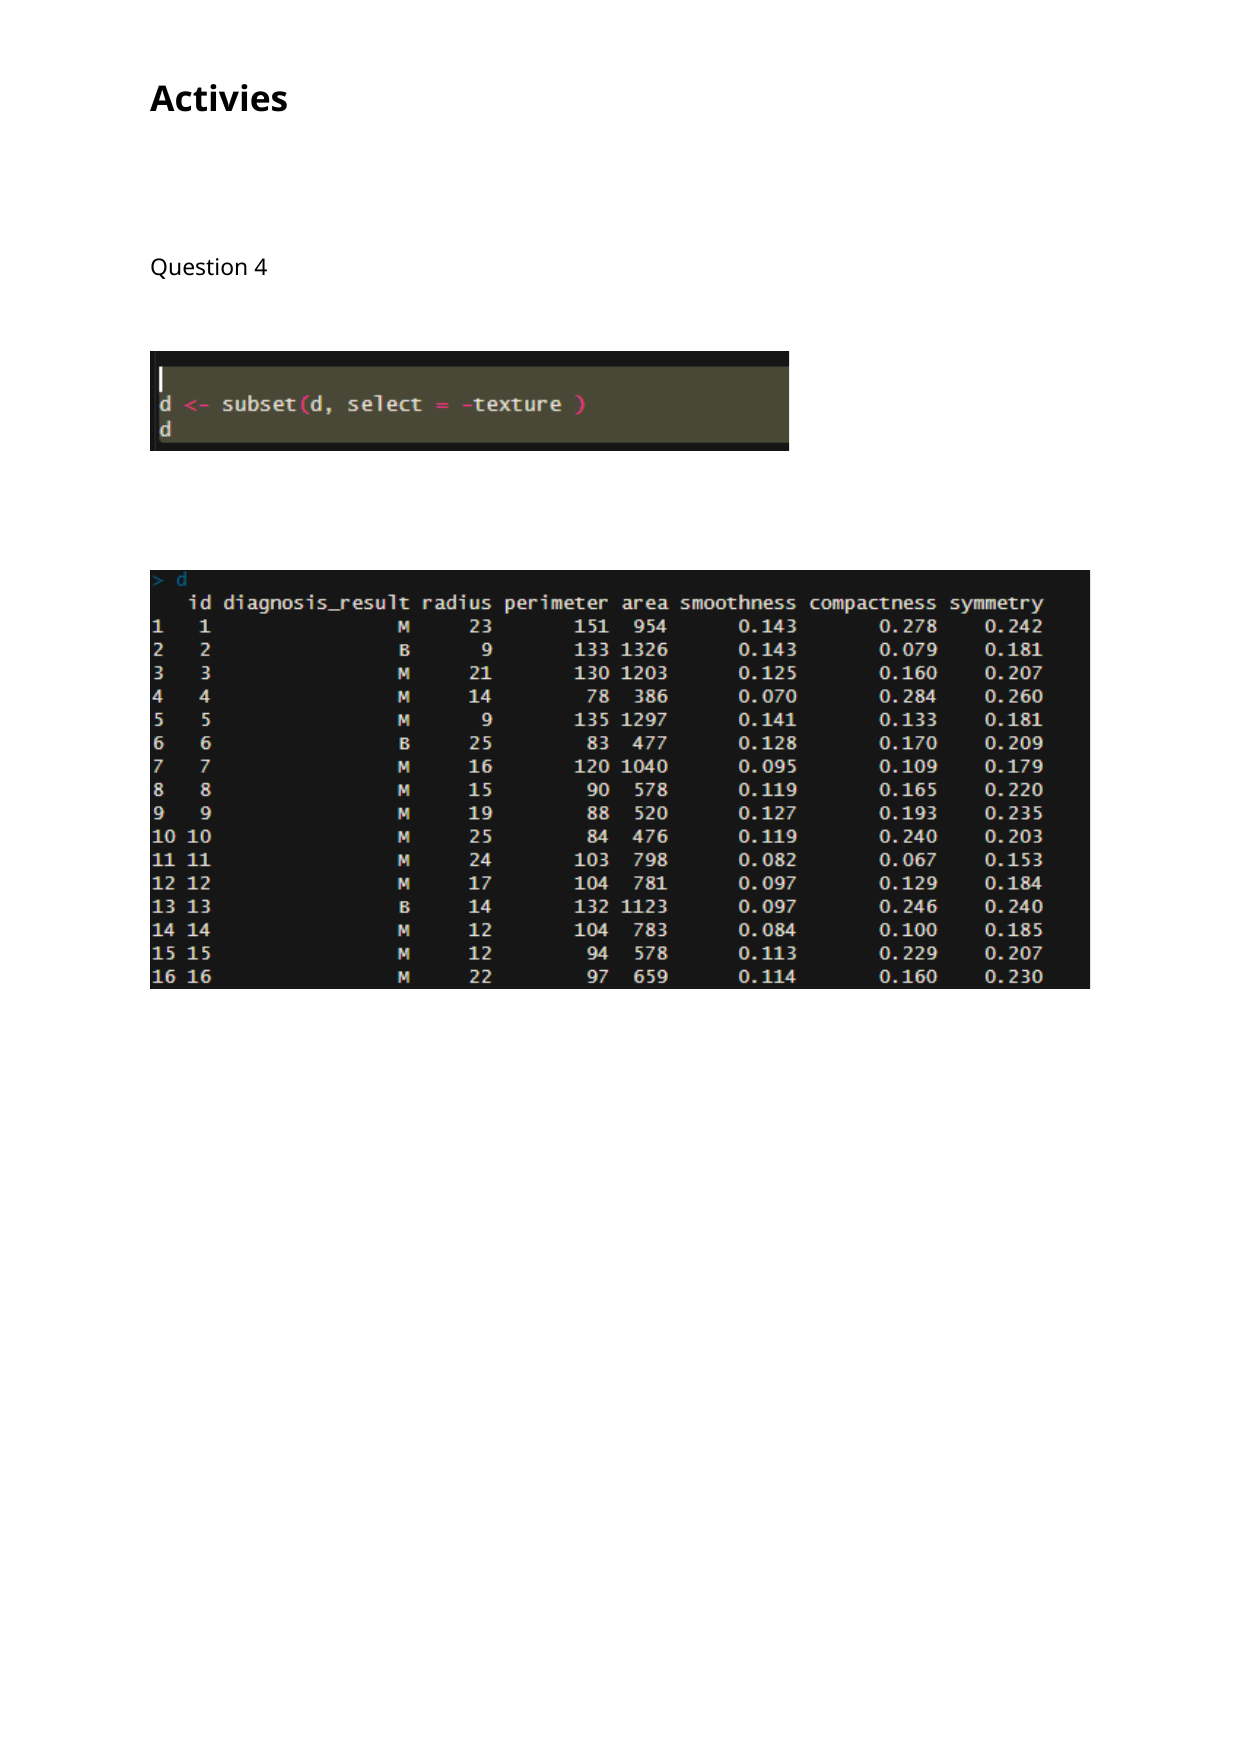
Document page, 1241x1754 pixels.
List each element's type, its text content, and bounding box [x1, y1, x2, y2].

text Question 4 [150, 251, 1090, 282]
picture [150, 570, 1091, 989]
picture [150, 351, 790, 451]
